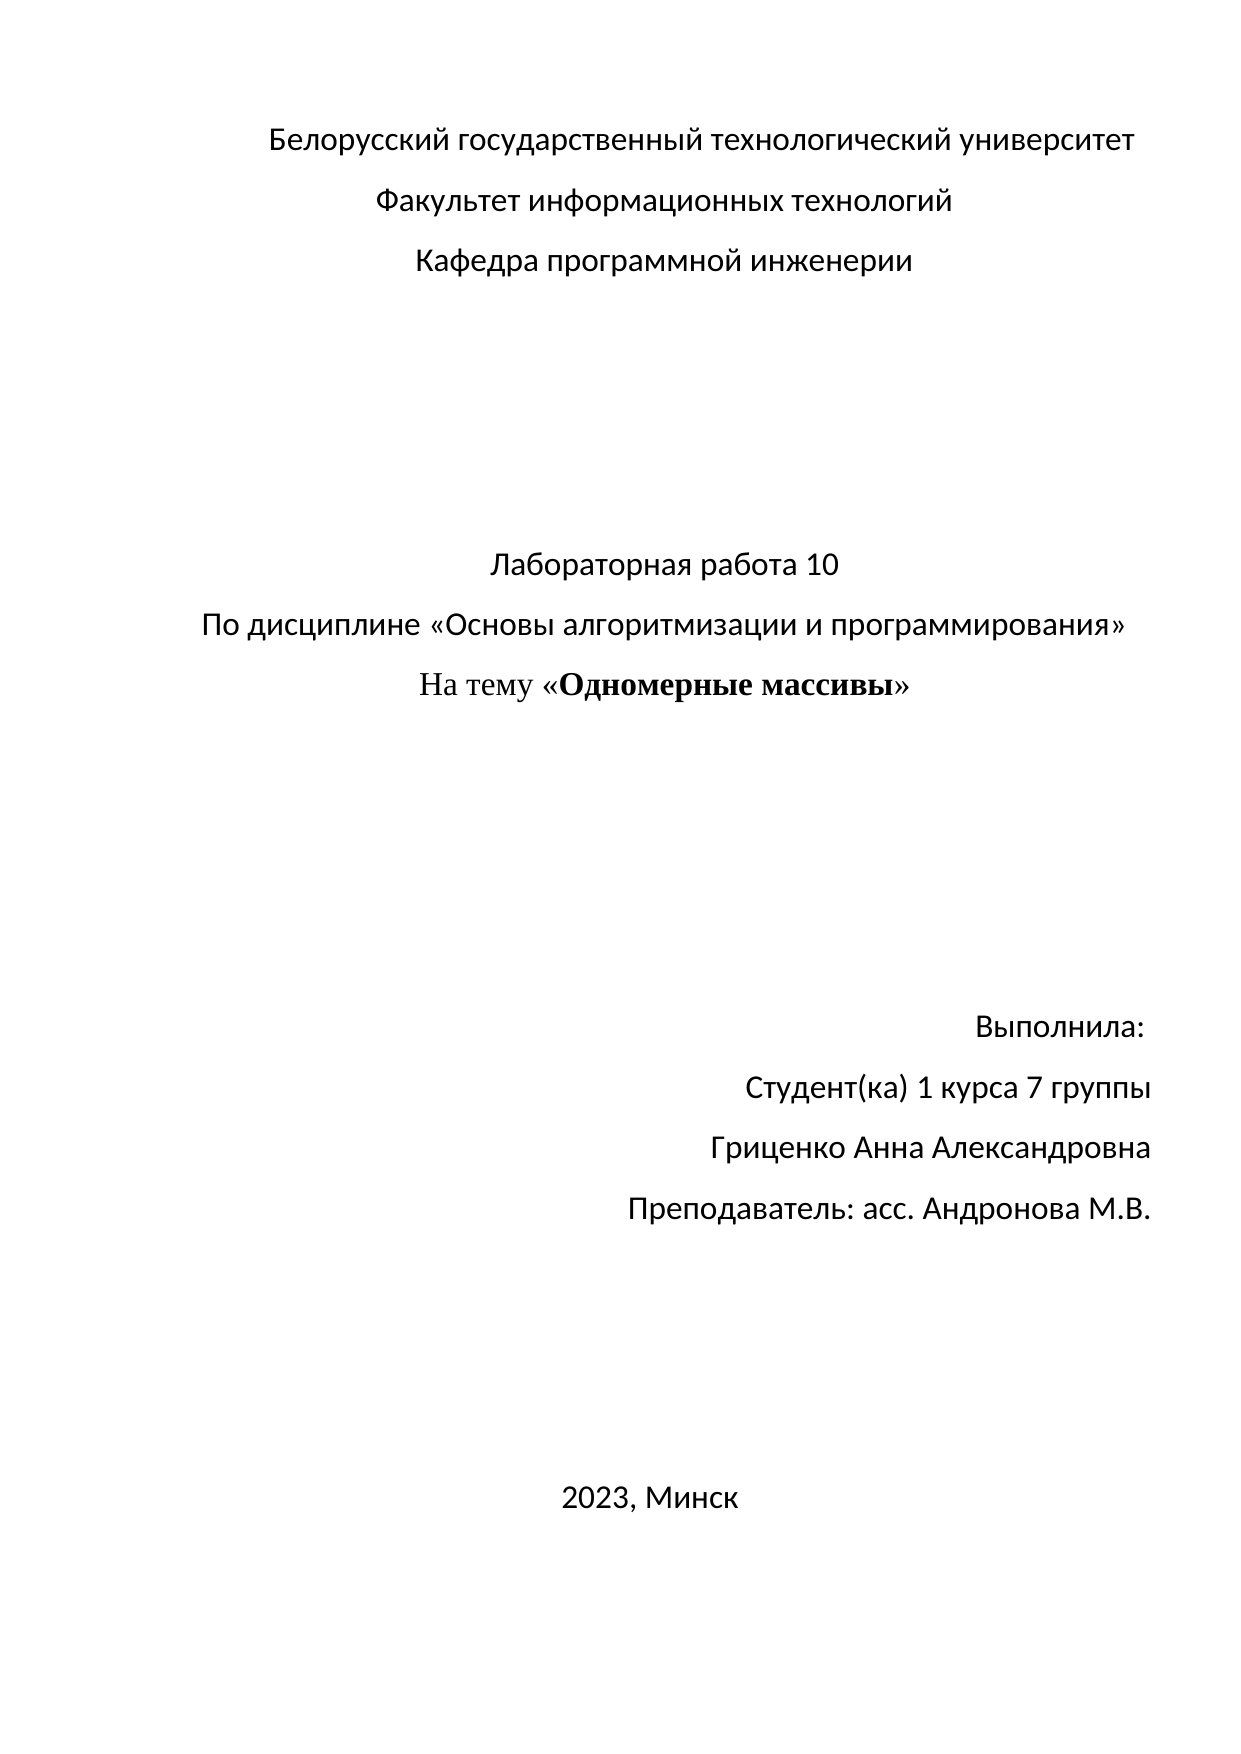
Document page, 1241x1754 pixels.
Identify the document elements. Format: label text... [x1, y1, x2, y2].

text Лабораторная работа 10 [177, 542, 1152, 583]
text Белорусский государственный технологический университет [177, 118, 1152, 159]
text Студент(ка) 1 курса 7 группы [177, 1066, 1152, 1107]
text Факультет информационных технологий [177, 179, 1152, 219]
text Преподаватель: асс. Андронова М.В. [177, 1187, 1152, 1228]
text Выполнила: [177, 1005, 1152, 1046]
text На тему «Одномерные массивы» [177, 664, 1152, 702]
text Гриценко Анна Александровна [177, 1126, 1152, 1167]
text 2023, Минск [177, 1476, 1152, 1517]
text Кафедра программной инженерии [177, 239, 1152, 280]
text По дисциплине «Основы алгоритмизации и программирования» [177, 603, 1152, 644]
